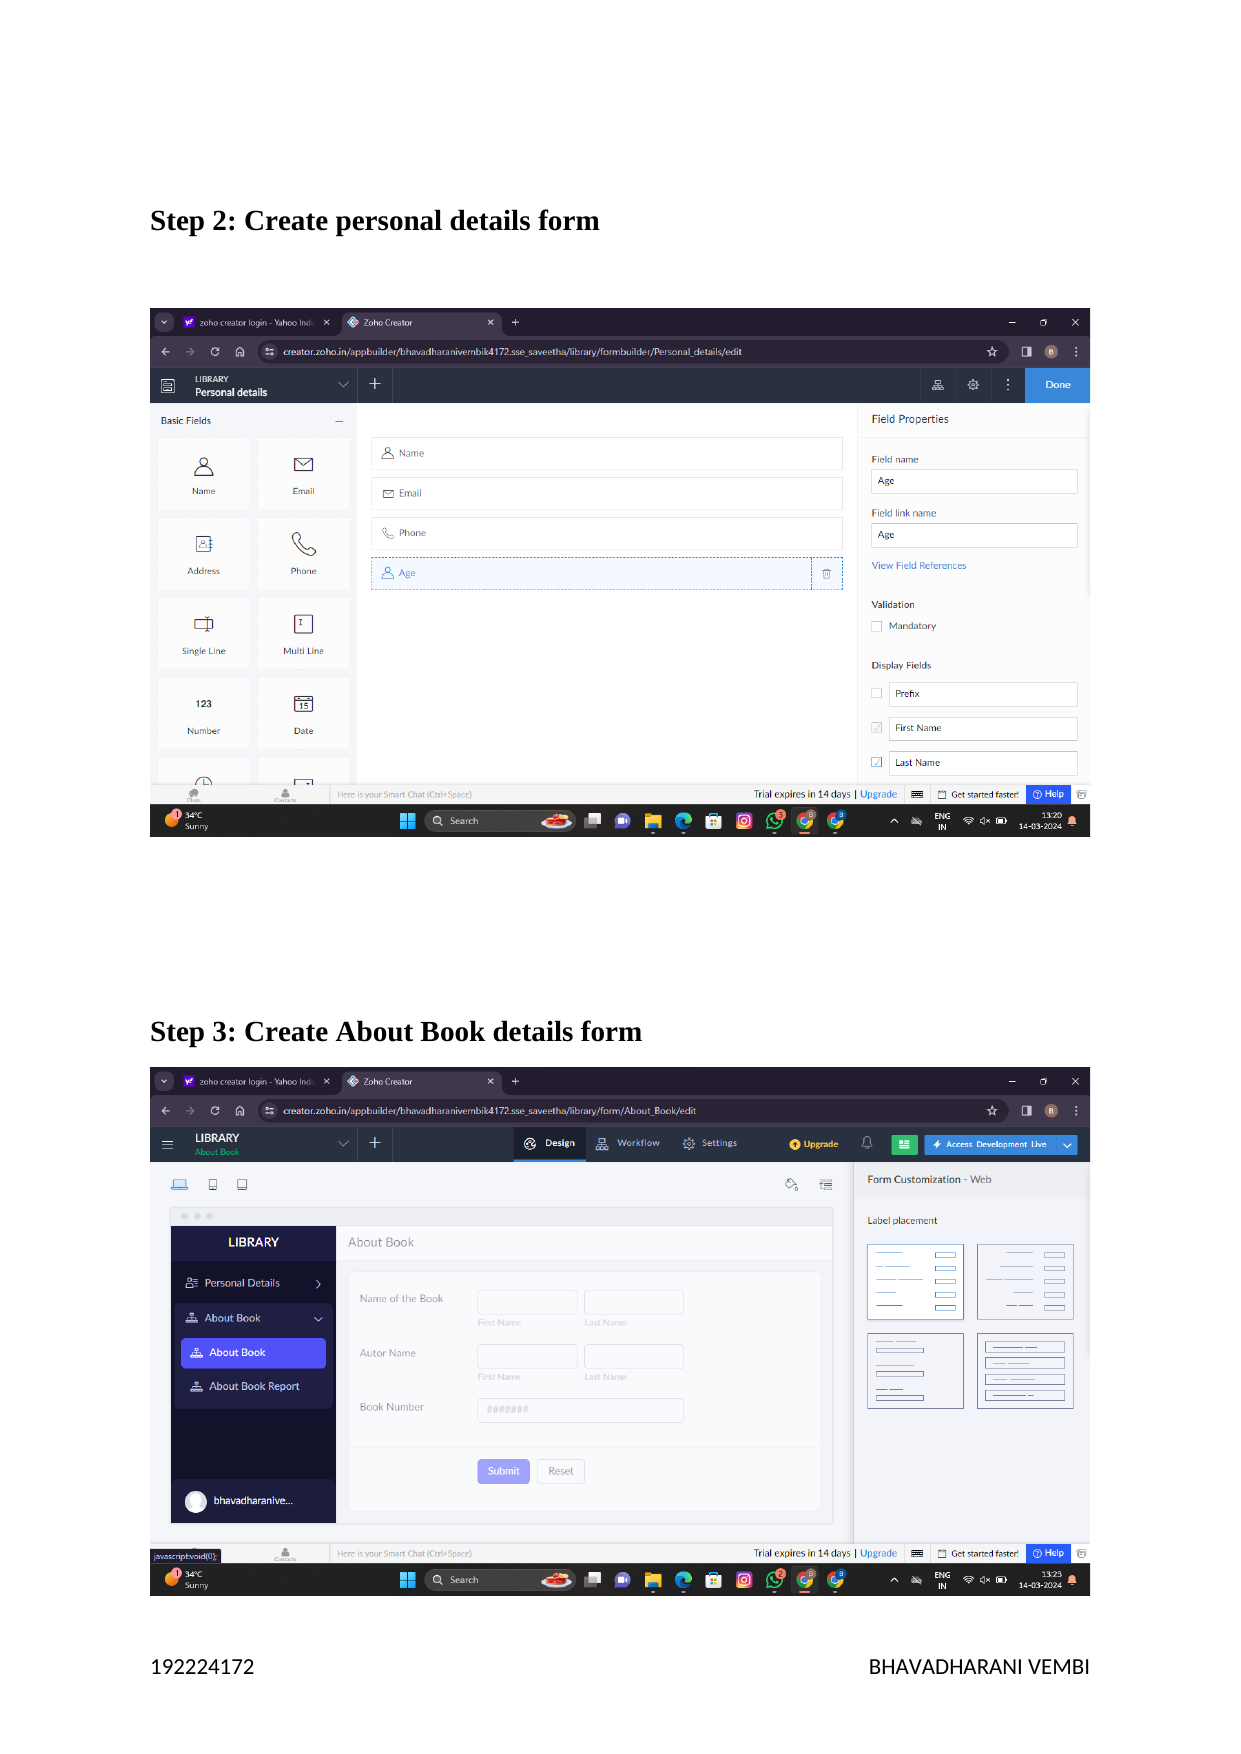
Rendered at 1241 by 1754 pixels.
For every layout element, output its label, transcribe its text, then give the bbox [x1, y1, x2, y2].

picture [150, 1067, 1091, 1596]
text Step 2: Create personal details form [150, 203, 1090, 236]
picture [150, 308, 1091, 837]
text Step 3: Create About Book details form [150, 1014, 1090, 1048]
